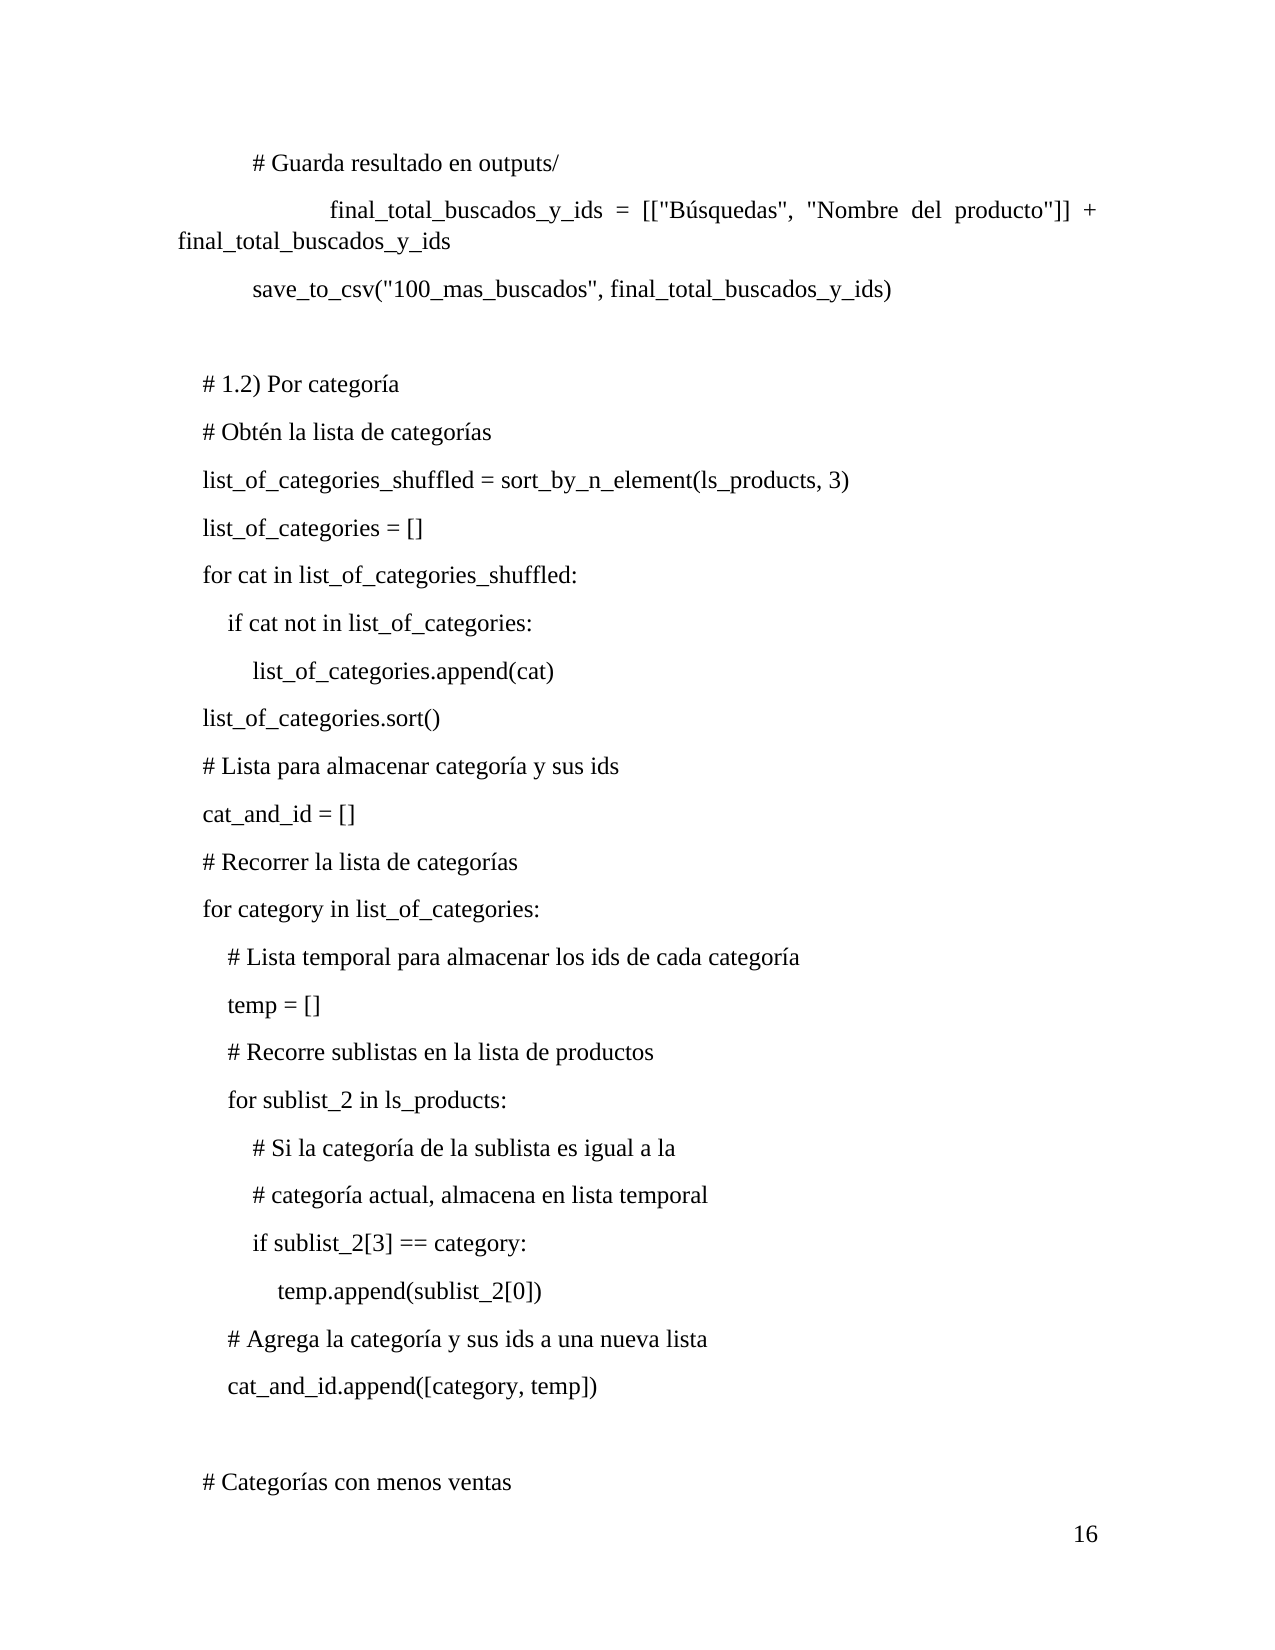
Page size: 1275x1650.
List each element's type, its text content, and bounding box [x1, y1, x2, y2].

text list_of_categories = [] [177, 513, 1098, 541]
text # Agrega la categoría y sus ids a una nueva lista [177, 1324, 1098, 1352]
text for sublist_2 in ls_products: [177, 1085, 1098, 1114]
text # Lista temporal para almacenar los ids de cada categoría [177, 942, 1098, 971]
text # Guarda resultado en outputs/ [177, 148, 1098, 176]
text for cat in list_of_categories_shuffled: [177, 560, 1098, 589]
text list_of_categories.append(cat) [177, 656, 1098, 684]
text if sublist_2[3] == category: [177, 1228, 1098, 1257]
text for category in list_of_categories: [177, 894, 1098, 923]
text final_total_buscados_y_ids = [["Búsquedas", "Nombre del producto"]] + final_total_buscados_y_ids [177, 195, 1098, 255]
text # Recorre sublistas en la lista de productos [177, 1037, 1098, 1066]
text cat_and_id = [] [177, 799, 1098, 828]
text # Obtén la lista de categorías [177, 417, 1098, 446]
text # Categorías con menos ventas [177, 1467, 1098, 1496]
text # categoría actual, almacena en lista temporal [177, 1181, 1098, 1209]
text # 1.2) Por categoría [177, 369, 1098, 398]
text if cat not in list_of_categories: [177, 608, 1098, 637]
text # Lista para almacenar categoría y sus ids [177, 751, 1098, 780]
text list_of_categories.sort() [177, 703, 1098, 732]
text list_of_categories_shuffled = sort_by_n_element(ls_products, 3) [177, 465, 1098, 494]
text cat_and_id.append([category, temp]) [177, 1371, 1098, 1400]
text temp.append(sublist_2[0]) [177, 1276, 1098, 1305]
text # Recorrer la lista de categorías [177, 847, 1098, 875]
text temp = [] [177, 990, 1098, 1018]
text save_to_csv("100_mas_buscados", final_total_buscados_y_ids) [177, 274, 1098, 303]
text # Si la categoría de la sublista es igual a la [177, 1133, 1098, 1162]
